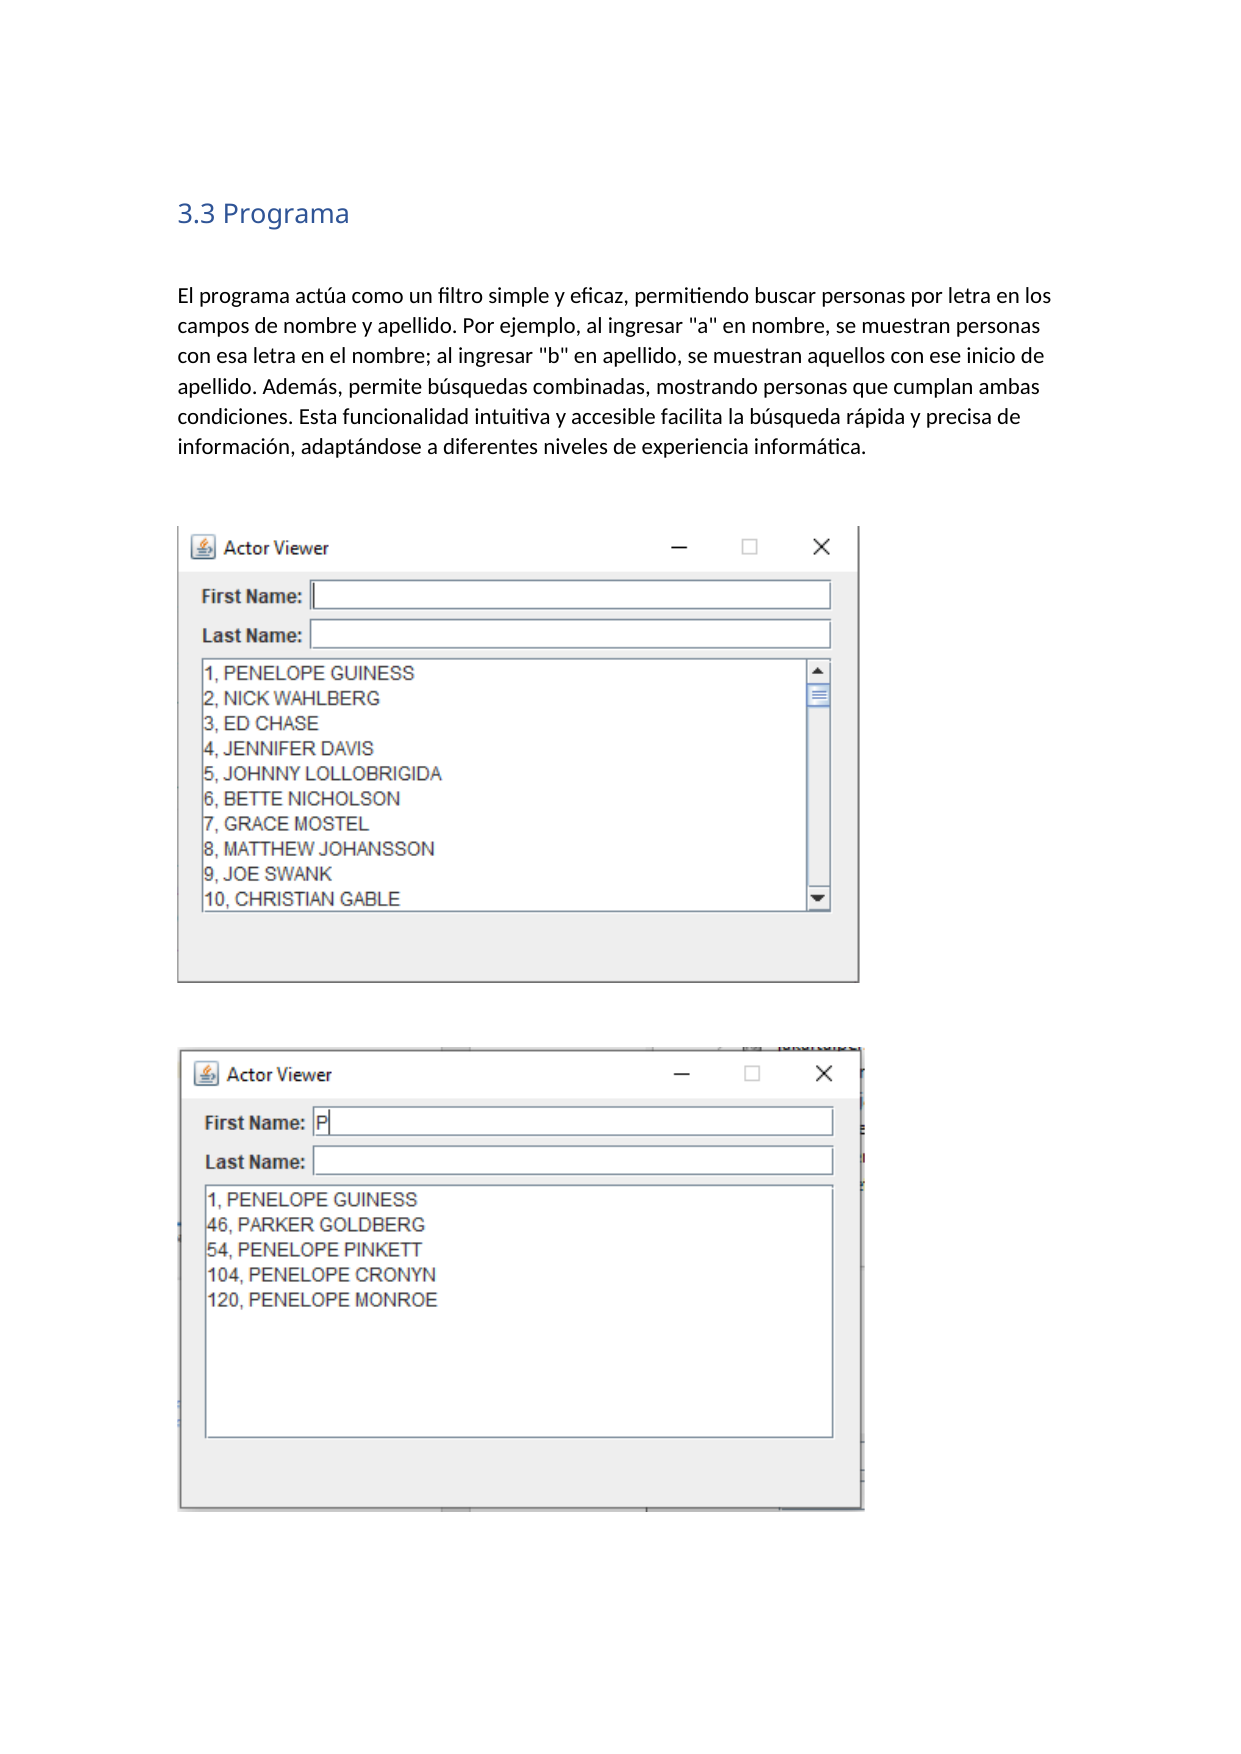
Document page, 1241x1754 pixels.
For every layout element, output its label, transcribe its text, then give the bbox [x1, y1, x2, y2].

subtitle 3.3 Programa [177, 194, 1063, 231]
text El programa actúa como un filtro simple y eficaz, permitiendo buscar personas por letra en los campos de nombre y apellido. Por ejemplo, al ingresar "a" en nombre, se muestran personas con esa letra en el nombre; al ingresar "b" en apellido, se muestran aquellos con ese inicio de apellido. Además, permite búsquedas combinadas, mostrando personas que cumplan ambas condiciones. Esta funcionalidad intuitiva y accesible facilita la búsqueda rápida y precisa de información, adaptándose a diferentes niveles de experiencia informática. [177, 281, 1063, 460]
picture [177, 526, 860, 983]
picture [177, 1047, 865, 1512]
